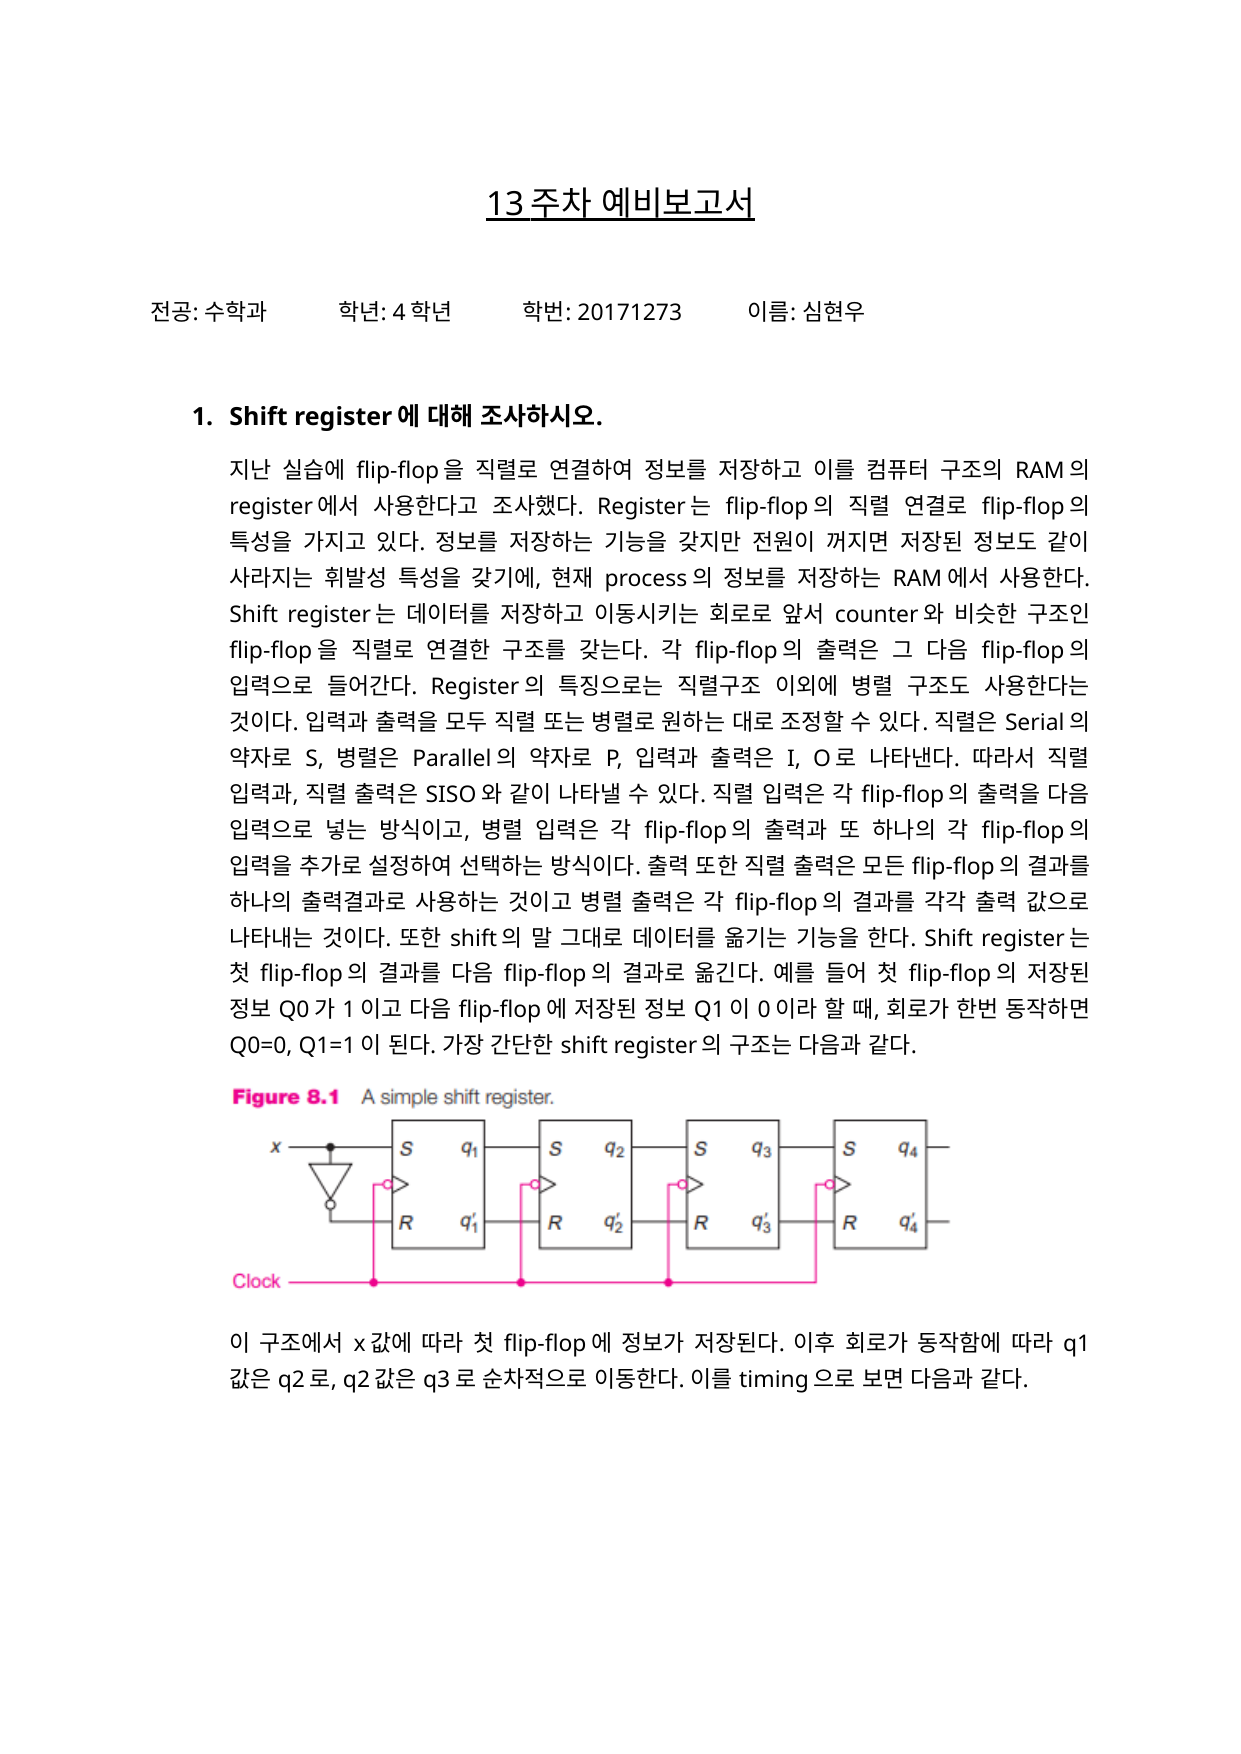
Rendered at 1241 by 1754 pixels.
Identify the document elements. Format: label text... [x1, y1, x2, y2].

text 전공: 수학과 학년: 4학년 학번: 20171273 이름: 심현우 [150, 293, 1090, 327]
picture [229, 1079, 980, 1307]
list 이 구조에서 x값에 따라 첫 flip-flop에 정보가 저장된다. 이후 회로가 동작함에 따라 q1값은 q2로, q2값은 q3로 순차적으로 이동한다. 이를 timing으로 보면 다음과 같다. [229, 1325, 1090, 1394]
text 13주차 예비보고서 [150, 177, 1090, 226]
list Shift register에 대해 조사하시오. [192, 396, 1090, 433]
list 지난 실습에 flip-flop을 직렬로 연결하여 정보를 저장하고 이를 컴퓨터 구조의 RAM의 register에서 사용한다고 조사했다. Register는 flip-flop의 직렬 연결로 flip-flop의 특성을 가지고 있다. 정보를 저장하는 기능을 갖지만 전원이 꺼지면 저장된 정보도 같이 사라지는 휘발성 특성을 갖기에, 현재 process의 정보를 저장하는 RAM에서 사용한다. Shift register는 데이터를 저장하고 이동시키는 회로로 앞서 counter와 비슷한 구조인 flip-flop을 직렬로 연결한 구조를 갖는다. 각 flip-flop의 출력은 그 다음 flip-flop의 입력으로 들어간다. Register의 특징으로는 직렬구조 이외에 병렬 구조도 사용한다는 것이다. 입력과 출력을 모두 직렬 또는 병렬로 원하는 대로 조정할 수 있다. 직렬은 Serial의 약자로 S, 병렬은 Parallel의 약자로 P, 입력과 출력은 I, O로 나타낸다. 따라서 직렬 입력과, 직렬 출력은 SISO와 같이 나타낼 수 있다. 직렬 입력은 각 flip-flop의 출력을 다음 입력으로 넣는 방식이고, 병렬 입력은 각 flip-flop의 출력과 또 하나의 각 flip-flop의 입력을 추가로 설정하여 선택하는 방식이다. 출력 또한 직렬 출력은 모든 flip-flop의 결과를 하나의 출력결과로 사용하는 것이고 병렬 출력은 각 flip-flop의 결과를 각각 출력 값으로 나타내는 것이다. 또한 shift의 말 그대로 데이터를 옮기는 기능을 한다. Shift register는 첫 flip-flop의 결과를 다음 flip-flop의 결과로 옮긴다. 예를 들어 첫 flip-flop의 저장된 정보 Q0가 1이고 다음 flip-flop에 저장된 정보 Q1이 0이라 할 때, 회로가 한번 동작하면 Q0=0, Q1=1이 된다. 가장 간단한 shift register의 구조는 다음과 같다. [229, 452, 1090, 1061]
